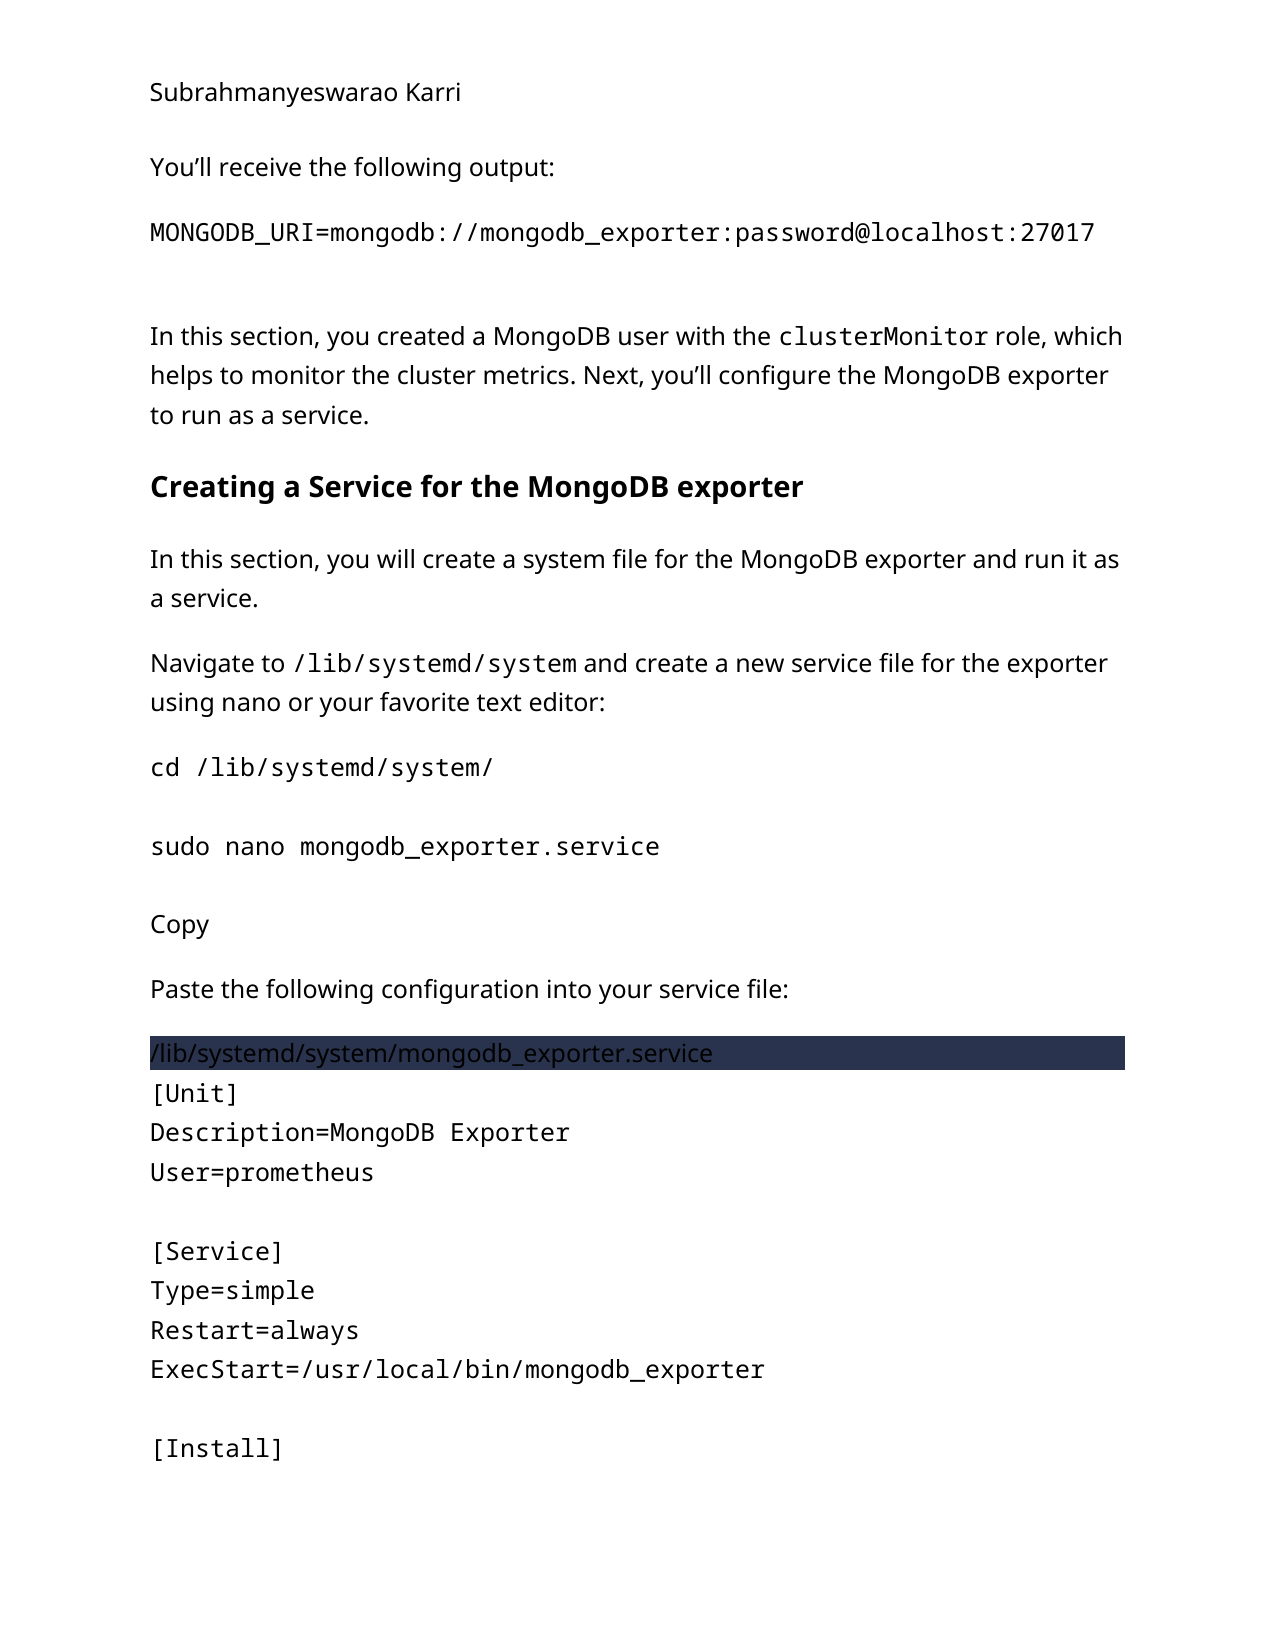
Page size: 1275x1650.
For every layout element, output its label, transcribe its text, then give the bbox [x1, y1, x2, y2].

text MONGODB_URI=mongodb://mongodb_exporter:password@localhost:27017 [150, 214, 1125, 288]
text Copy [150, 907, 1125, 941]
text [150, 1076, 1125, 1465]
text cd /lib/systemd/system/ [150, 749, 1125, 823]
subtitle Creating a Service for the MongoDB exporter [150, 466, 1125, 506]
text sudo nano mongodb_exporter.service [150, 828, 1125, 902]
text Paste the following configuration into your service file: [150, 972, 1125, 1006]
text /lib/systemd/system/mongodb_exporter.service [150, 1036, 1125, 1070]
text In this section, you will create a system file for the MongoDB exporter and run it as a service. [150, 541, 1125, 615]
text In this section, you created a MongoDB user with the clusterMonitor role, which helps to monitor the cluster metrics. Next, you’ll configure the MongoDB exporter to run as a service. [150, 318, 1125, 431]
text Navigate to /lib/systemd/system and create a new service file for the exporter using nano or your favorite text editor: [150, 645, 1125, 719]
text You’ll receive the following output: [150, 150, 1125, 184]
